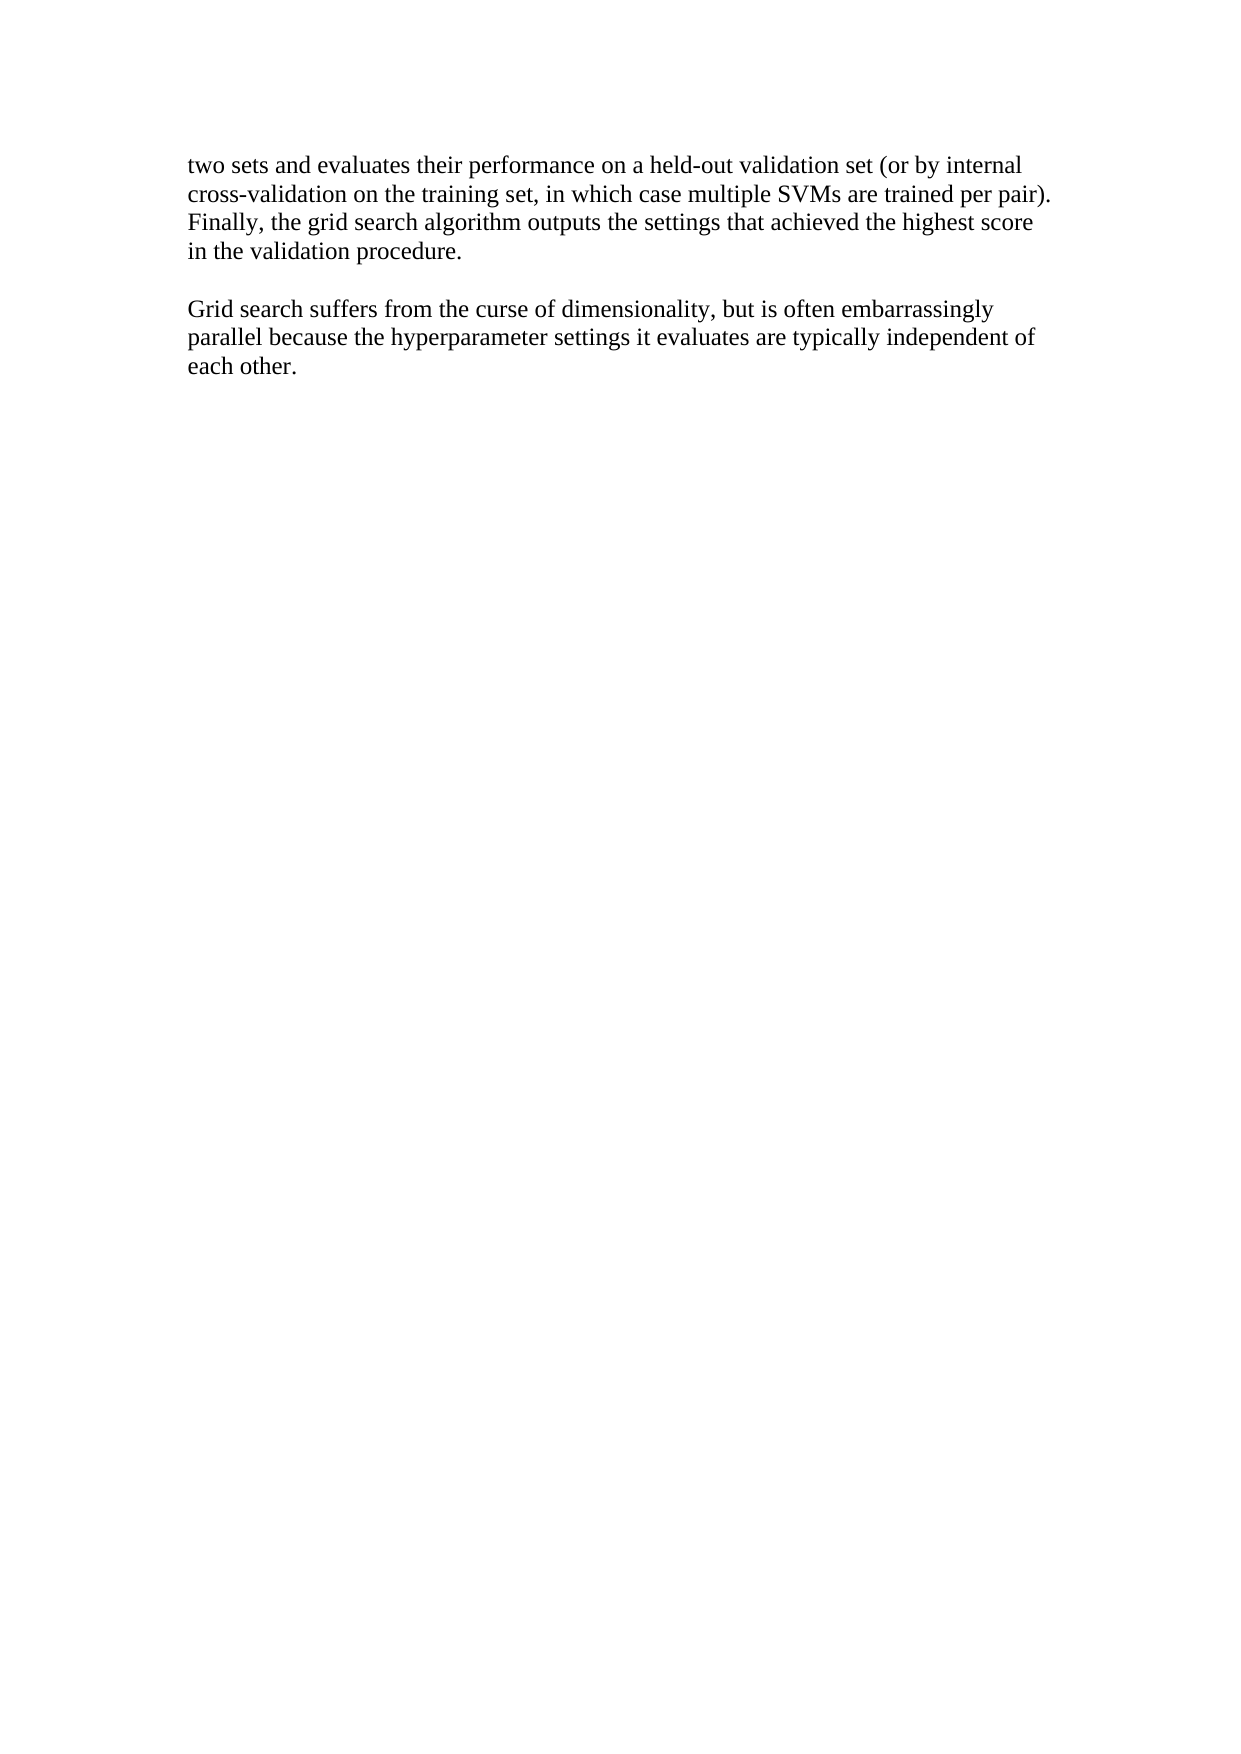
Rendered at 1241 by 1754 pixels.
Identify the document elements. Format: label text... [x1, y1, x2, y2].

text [187, 150, 1053, 265]
text Grid search suffers from the curse of dimensionality, but is often embarrassingly parallel because the hyperparameter settings it evaluates are typically independent of each other. [187, 294, 1053, 380]
